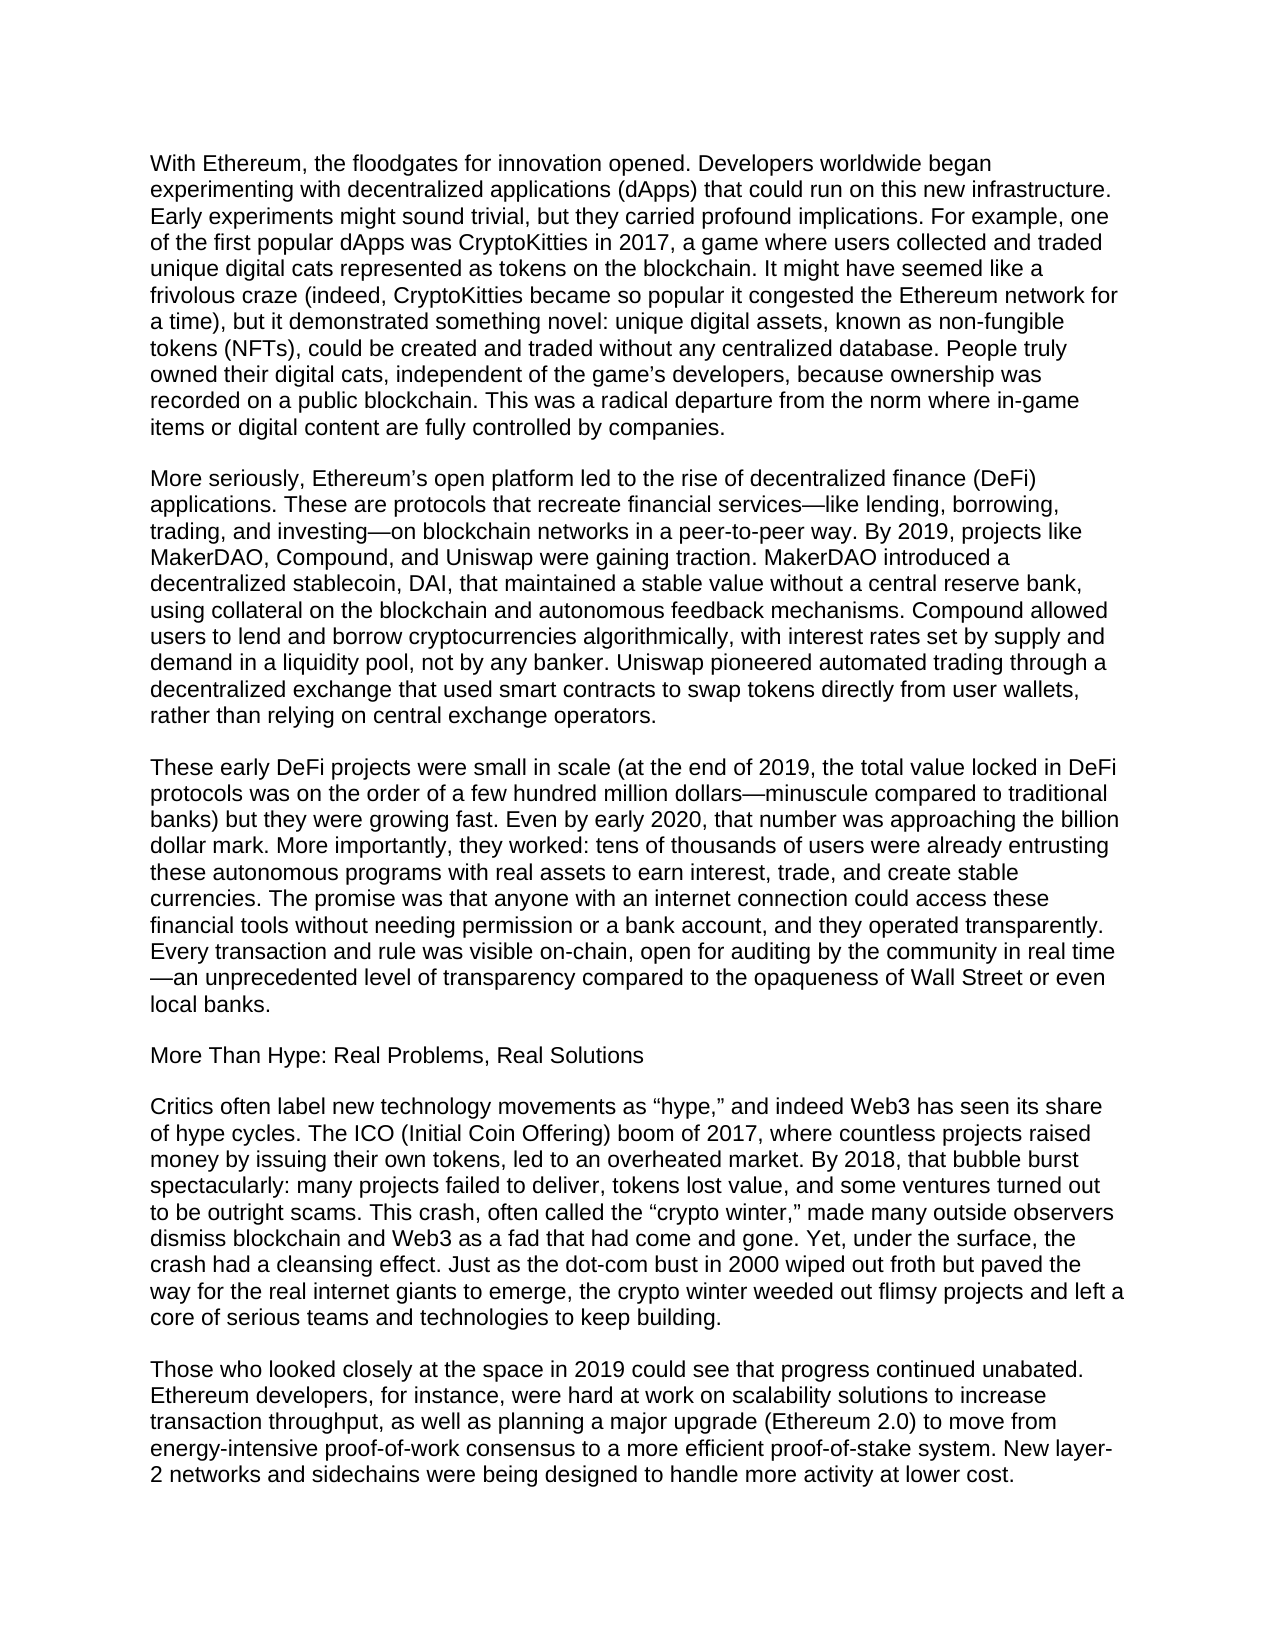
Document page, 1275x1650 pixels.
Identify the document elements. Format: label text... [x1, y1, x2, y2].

text With Ethereum, the floodgates for innovation opened. Developers worldwide began experimenting with decentralized applications (dApps) that could run on this new infrastructure. Early experiments might sound trivial, but they carried profound implications. For example, one of the first popular dApps was CryptoKitties in 2017, a game where users collected and traded unique digital cats represented as tokens on the blockchain. It might have seemed like a frivolous craze (indeed, CryptoKitties became so popular it congested the Ethereum network for a time), but it demonstrated something novel: unique digital assets, known as non-fungible tokens (NFTs), could be created and traded without any centralized database. People truly owned their digital cats, independent of the game’s developers, because ownership was recorded on a public blockchain. This was a radical departure from the norm where in-game items or digital content are fully controlled by companies. [150, 150, 1125, 440]
text These early DeFi projects were small in scale (at the end of 2019, the total value locked in DeFi protocols was on the order of a few hundred million dollars—minuscule compared to traditional banks) but they were growing fast. Even by early 2020, that number was approaching the billion dollar mark. More importantly, they worked: tens of thousands of users were already entrusting these autonomous programs with real assets to earn interest, trade, and create stable currencies. The promise was that anyone with an internet connection could access these financial tools without needing permission or a bank account, and they operated transparently. Every transaction and rule was visible on-chain, open for auditing by the community in real time—an unprecedented level of transparency compared to the opaqueness of Wall Street or even local banks. [150, 753, 1125, 1017]
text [150, 1356, 1125, 1487]
text More seriously, Ethereum’s open platform led to the rise of decentralized finance (DeFi) applications. These are protocols that recreate financial services—like lending, borrowing, trading, and investing—on blockchain networks in a peer-to-peer way. By 2019, projects like MakerDAO, Compound, and Uniswap were gaining traction. MakerDAO introduced a decentralized stablecoin, DAI, that maintained a stable value without a central reserve bank, using collateral on the blockchain and autonomous feedback mechanisms. Compound allowed users to lend and borrow cryptocurrencies algorithmically, with interest rates set by supply and demand in a liquidity pool, not by any banker. Uniswap pioneered automated trading through a decentralized exchange that used smart contracts to swap tokens directly from user wallets, rather than relying on central exchange operators. [150, 465, 1125, 728]
text More Than Hype: Real Problems, Real Solutions [150, 1042, 1125, 1068]
text Critics often label new technology movements as “hype,” and indeed Web3 has seen its share of hype cycles. The ICO (Initial Coin Offering) boom of 2017, where countless projects raised money by issuing their own tokens, led to an overheated market. By 2018, that bubble burst spectacularly: many projects failed to deliver, tokens lost value, and some ventures turned out to be outright scams. This crash, often called the “crypto winter,” made many outside observers dismiss blockchain and Web3 as a fad that had come and gone. Yet, under the surface, the crash had a cleansing effect. Just as the dot-com bust in 2000 wiped out froth but paved the way for the real internet giants to emerge, the crypto winter weeded out flimsy projects and left a core of serious teams and technologies to keep building. [150, 1093, 1125, 1331]
